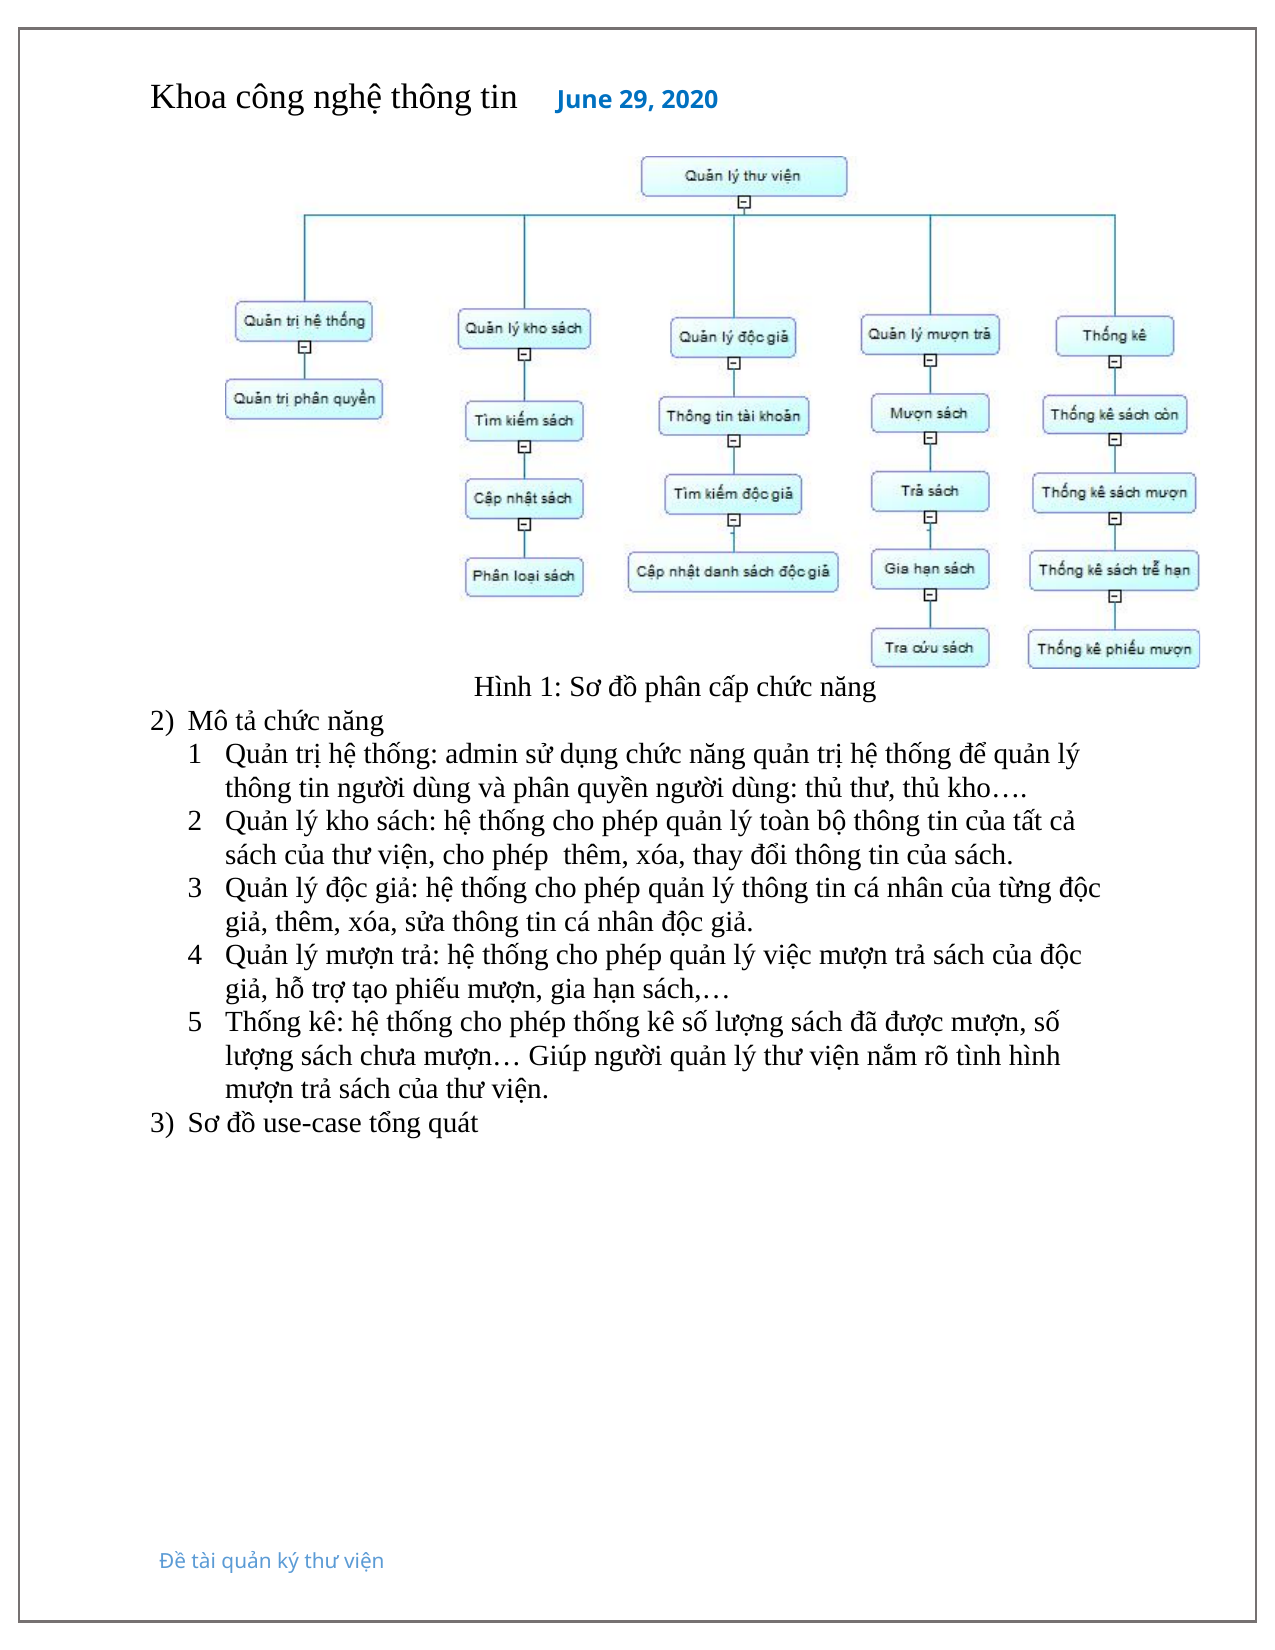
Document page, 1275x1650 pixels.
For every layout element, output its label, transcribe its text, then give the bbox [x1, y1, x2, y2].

list Quản lý mượn trả: hệ thống cho phép quản lý việc mượn trả sách của độc giả, hỗ trợ tạo phiếu mượn, gia hạn sách,… [187, 937, 1125, 1004]
list Mô tả chức năng [150, 703, 1125, 736]
list Quản lý độc giả: hệ thống cho phép quản lý thông tin cá nhân của từng độc giả, thêm, xóa, sửa thông tin cá nhân độc giả. [187, 870, 1125, 937]
list Sơ đồ use-case tổng quát [150, 1105, 1125, 1139]
list Quản lý kho sách: hệ thống cho phép quản lý toàn bộ thông tin của tất cả sách của thư viện, cho phép thêm, xóa, thay đổi thông tin của sách. [187, 803, 1125, 870]
picture [225, 156, 1200, 669]
list Quản trị hệ thống: admin sử dụng chức năng quản trị hệ thống để quản lý thông tin người dùng và phân quyền người dùng: thủ thư, thủ kho…. [187, 736, 1125, 803]
list Thống kê: hệ thống cho phép thống kê số lượng sách đã được mượn, số lượng sách chưa mượn… Giúp người quản lý thư viện nắm rõ tình hình mượn trả sách của thư viện. [187, 1004, 1125, 1105]
list Hình 1: Sơ đồ phân cấp chức năng [225, 669, 1125, 703]
